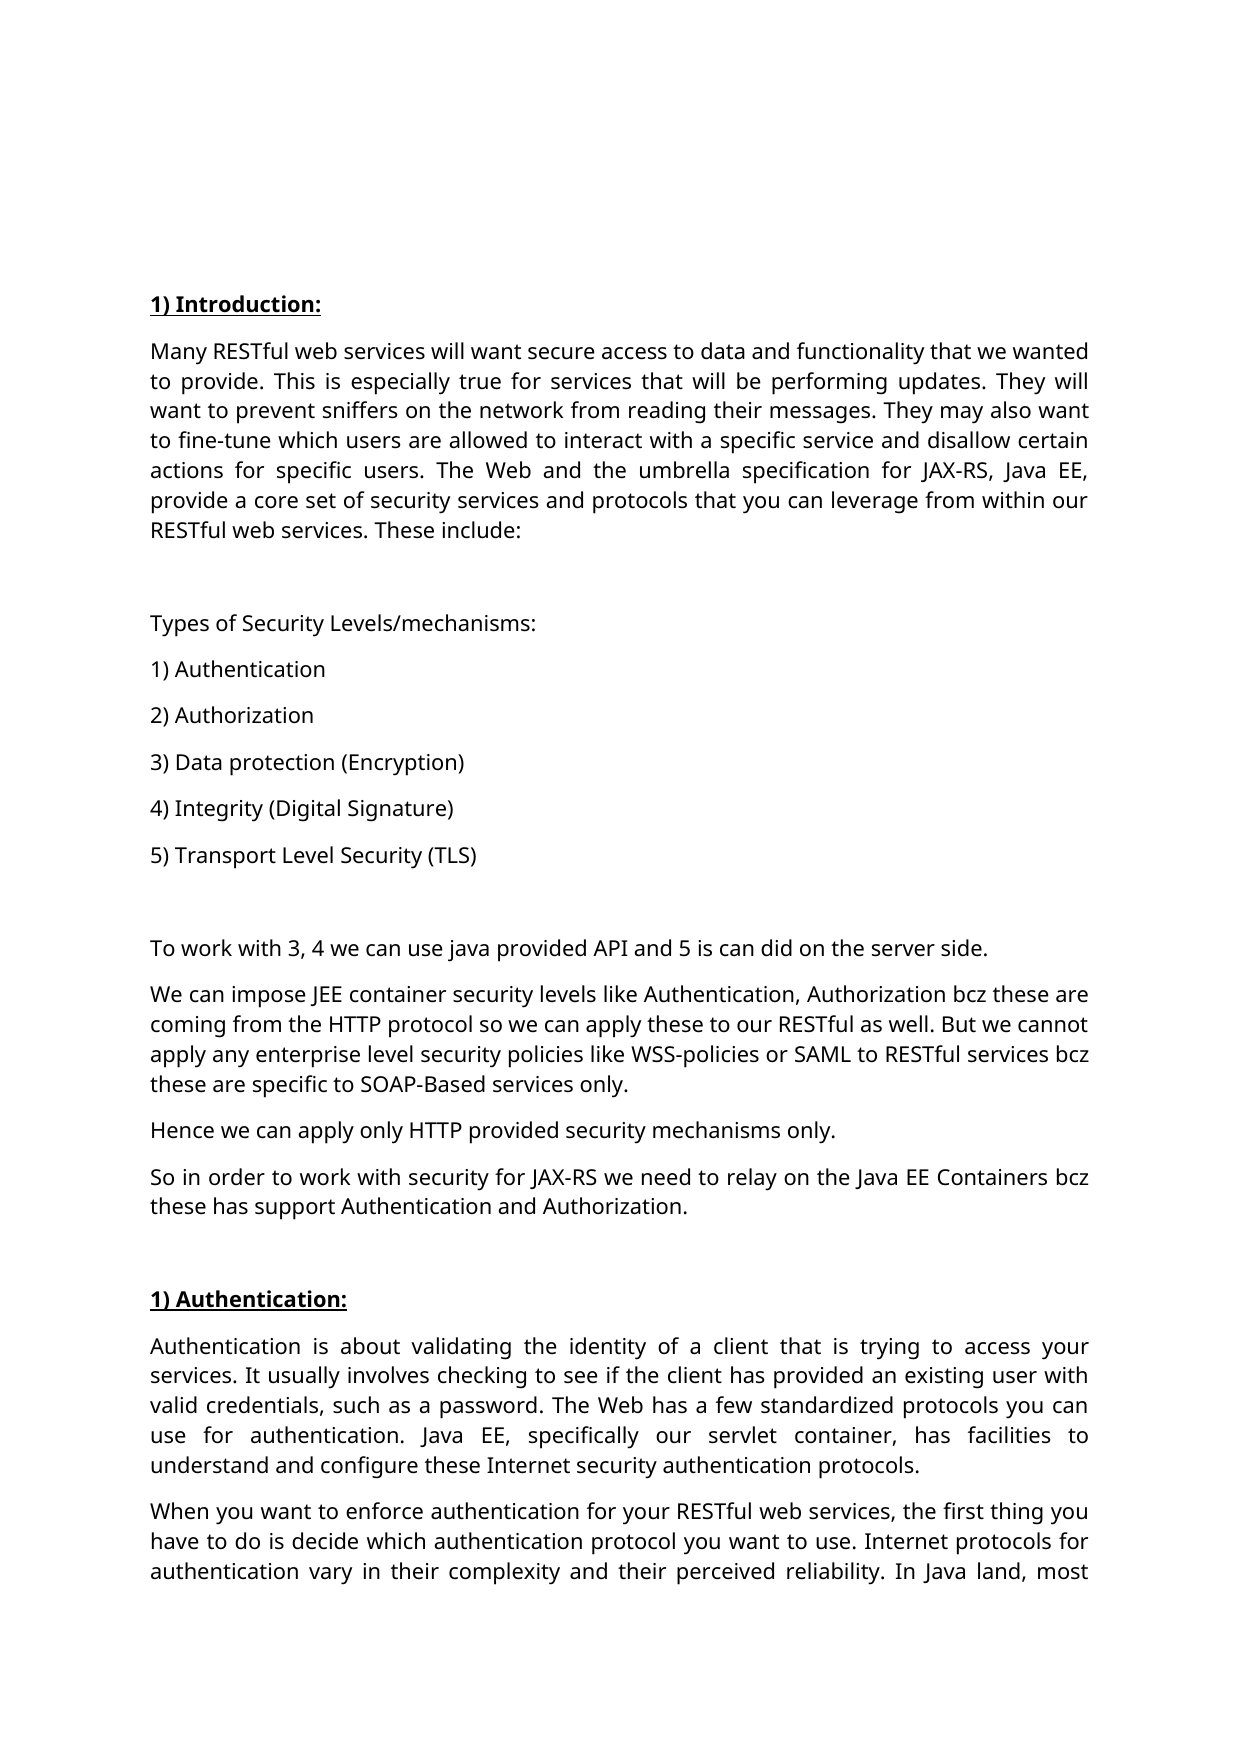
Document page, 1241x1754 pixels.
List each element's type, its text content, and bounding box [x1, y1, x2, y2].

text We can impose JEE container security levels like Authentication, Authorization bcz these are coming from the HTTP protocol so we can apply these to our RESTful as well. But we cannot apply any enterprise level security policies like WSS-policies or SAML to RESTful services bcz these are specific to SOAP-Based services only. [150, 979, 1090, 1098]
text Hence we can apply only HTTP provided security mechanisms only. [150, 1115, 1090, 1145]
text 1) Authentication [150, 654, 1090, 684]
text 3) Data protection (Encryption) [150, 747, 1090, 777]
text So in order to work with security for JAX-RS we need to relay on the Java EE Containers bcz these has support Authentication and Authorization. [150, 1161, 1090, 1221]
text 5) Transport Level Security (TLS) [150, 840, 1090, 869]
text 4) Integrity (Digital Signature) [150, 793, 1090, 823]
text Types of Security Levels/mechanisms: [150, 607, 1090, 637]
text To work with 3, 4 we can use java provided API and 5 is can did on the server side. [150, 933, 1090, 962]
text Many RESTful web services will want secure access to data and functionality that we wanted to provide. This is especially true for services that will be performing updates. They will want to prevent sniffers on the network from reading their messages. They may also want to fine-tune which users are allowed to interact with a specific service and disallow certain actions for specific users. The Web and the umbrella specification for JAX-RS, Java EE, provide a core set of security services and protocols that you can leverage from within our RESTful web services. These include: [150, 336, 1090, 544]
text Authentication is about validating the identity of a client that is trying to access your services. It usually involves checking to see if the client has provided an existing user with valid credentials, such as a password. The Web has a few standardized protocols you can use for authentication. Java EE, specifically our servlet container, has facilities to understand and configure these Internet security authentication protocols. [150, 1331, 1090, 1479]
text 1) Authentication: [150, 1284, 1090, 1314]
text 2) Authorization [150, 700, 1090, 730]
text 1) Introduction: [150, 289, 1090, 319]
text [150, 1496, 1090, 1586]
